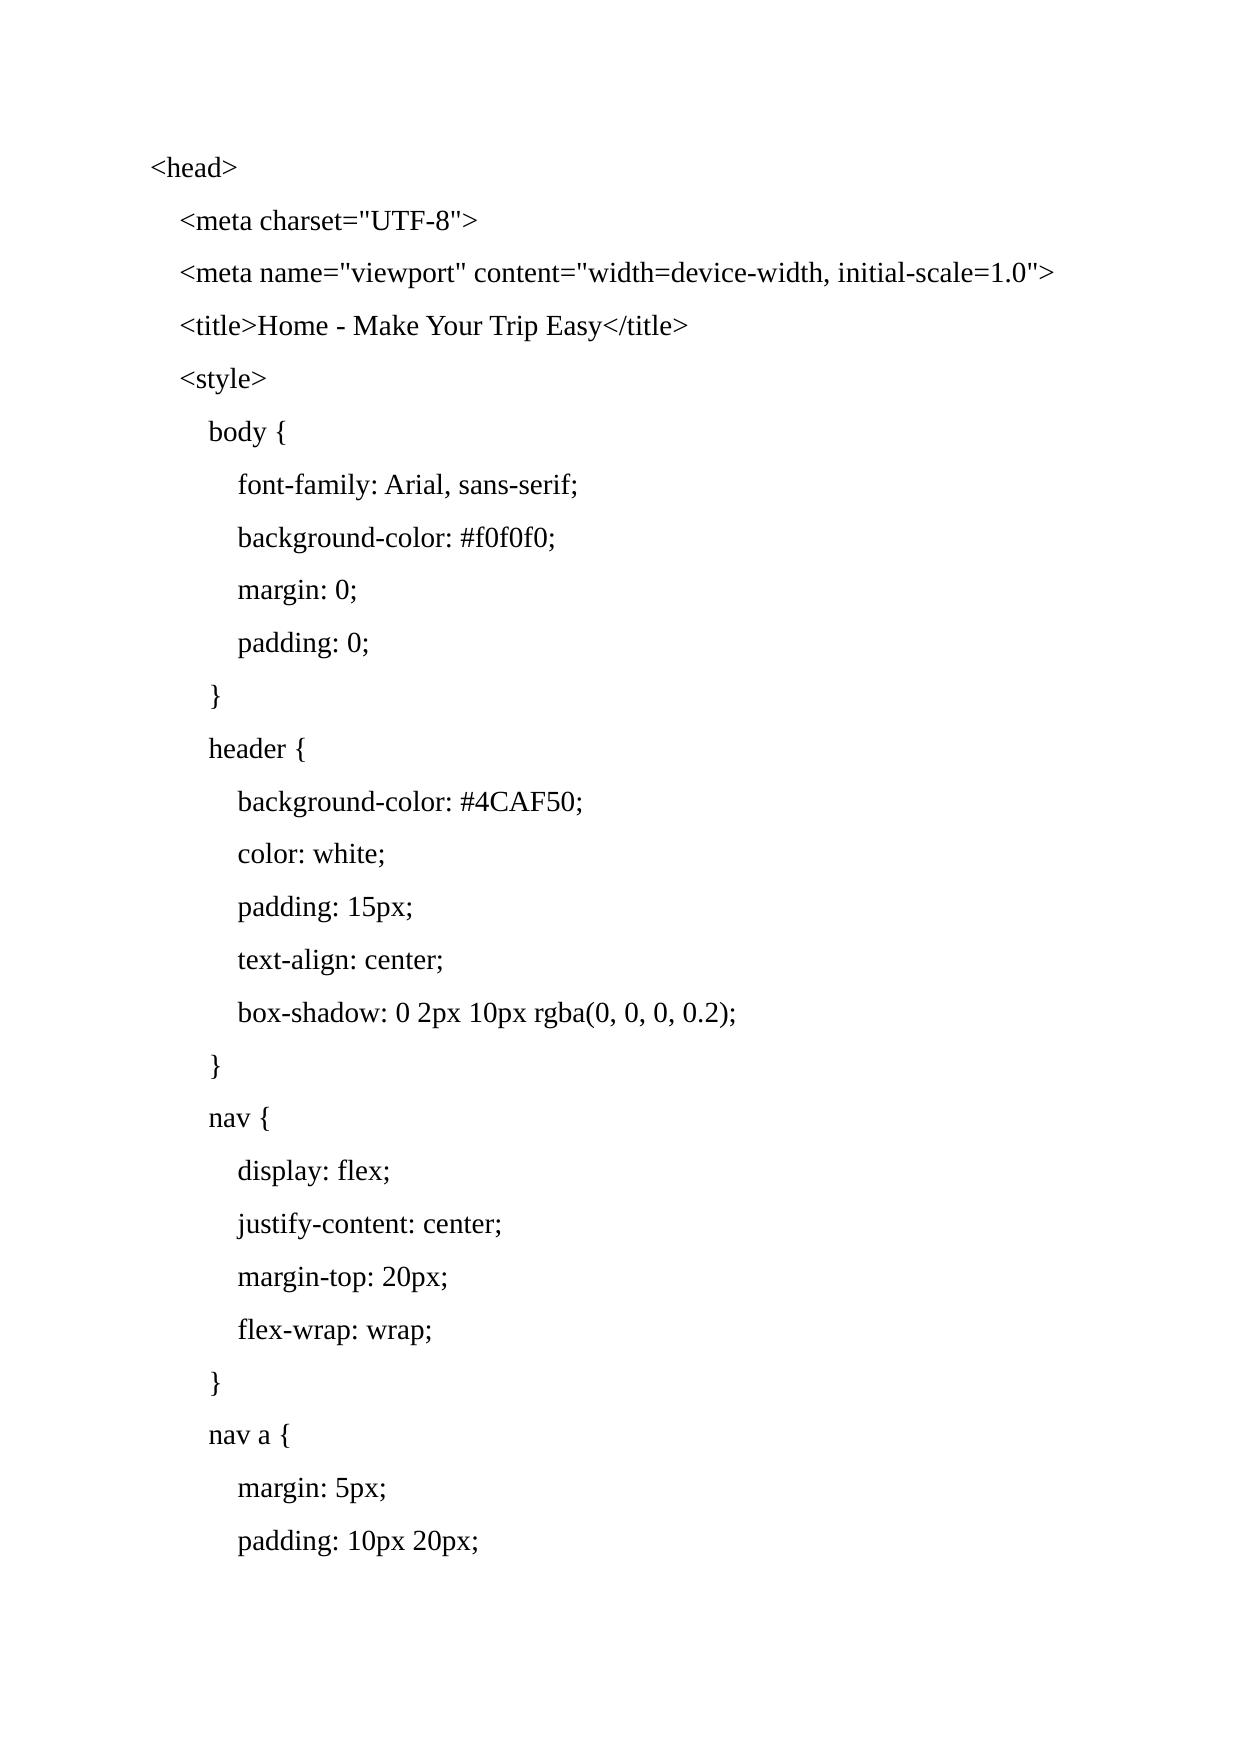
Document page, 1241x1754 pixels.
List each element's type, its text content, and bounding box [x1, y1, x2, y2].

text body { [150, 414, 1090, 448]
text <head> [150, 150, 1090, 183]
text background-color: #4CAF50; [150, 784, 1090, 817]
text background-color: #f0f0f0; [150, 520, 1090, 553]
text color: white; [150, 837, 1090, 870]
text margin: 0; [150, 572, 1090, 606]
text flex-wrap: wrap; [150, 1312, 1090, 1345]
text <title>Home - Make Your Trip Easy</title> [150, 308, 1090, 342]
text margin-top: 20px; [150, 1259, 1090, 1293]
text padding: 15px; [150, 889, 1090, 923]
text } [150, 678, 1090, 712]
text <meta name="viewport" content="width=device-width, initial-scale=1.0"> [150, 256, 1090, 289]
text justify-content: center; [150, 1206, 1090, 1240]
text <meta charset="UTF-8"> [150, 203, 1090, 236]
text font-family: Arial, sans-serif; [150, 467, 1090, 500]
text text-align: center; [150, 942, 1090, 976]
text <style> [150, 361, 1090, 395]
text } [150, 1365, 1090, 1398]
text box-shadow: 0 2px 10px rgba(0, 0, 0, 0.2); [150, 995, 1090, 1028]
text display: flex; [150, 1153, 1090, 1187]
text nav a { [150, 1417, 1090, 1451]
text padding: 0; [150, 625, 1090, 659]
text nav { [150, 1101, 1090, 1134]
text margin: 5px; [150, 1470, 1090, 1504]
text header { [150, 731, 1090, 764]
text padding: 10px 20px; [150, 1523, 1090, 1557]
text } [150, 1048, 1090, 1081]
